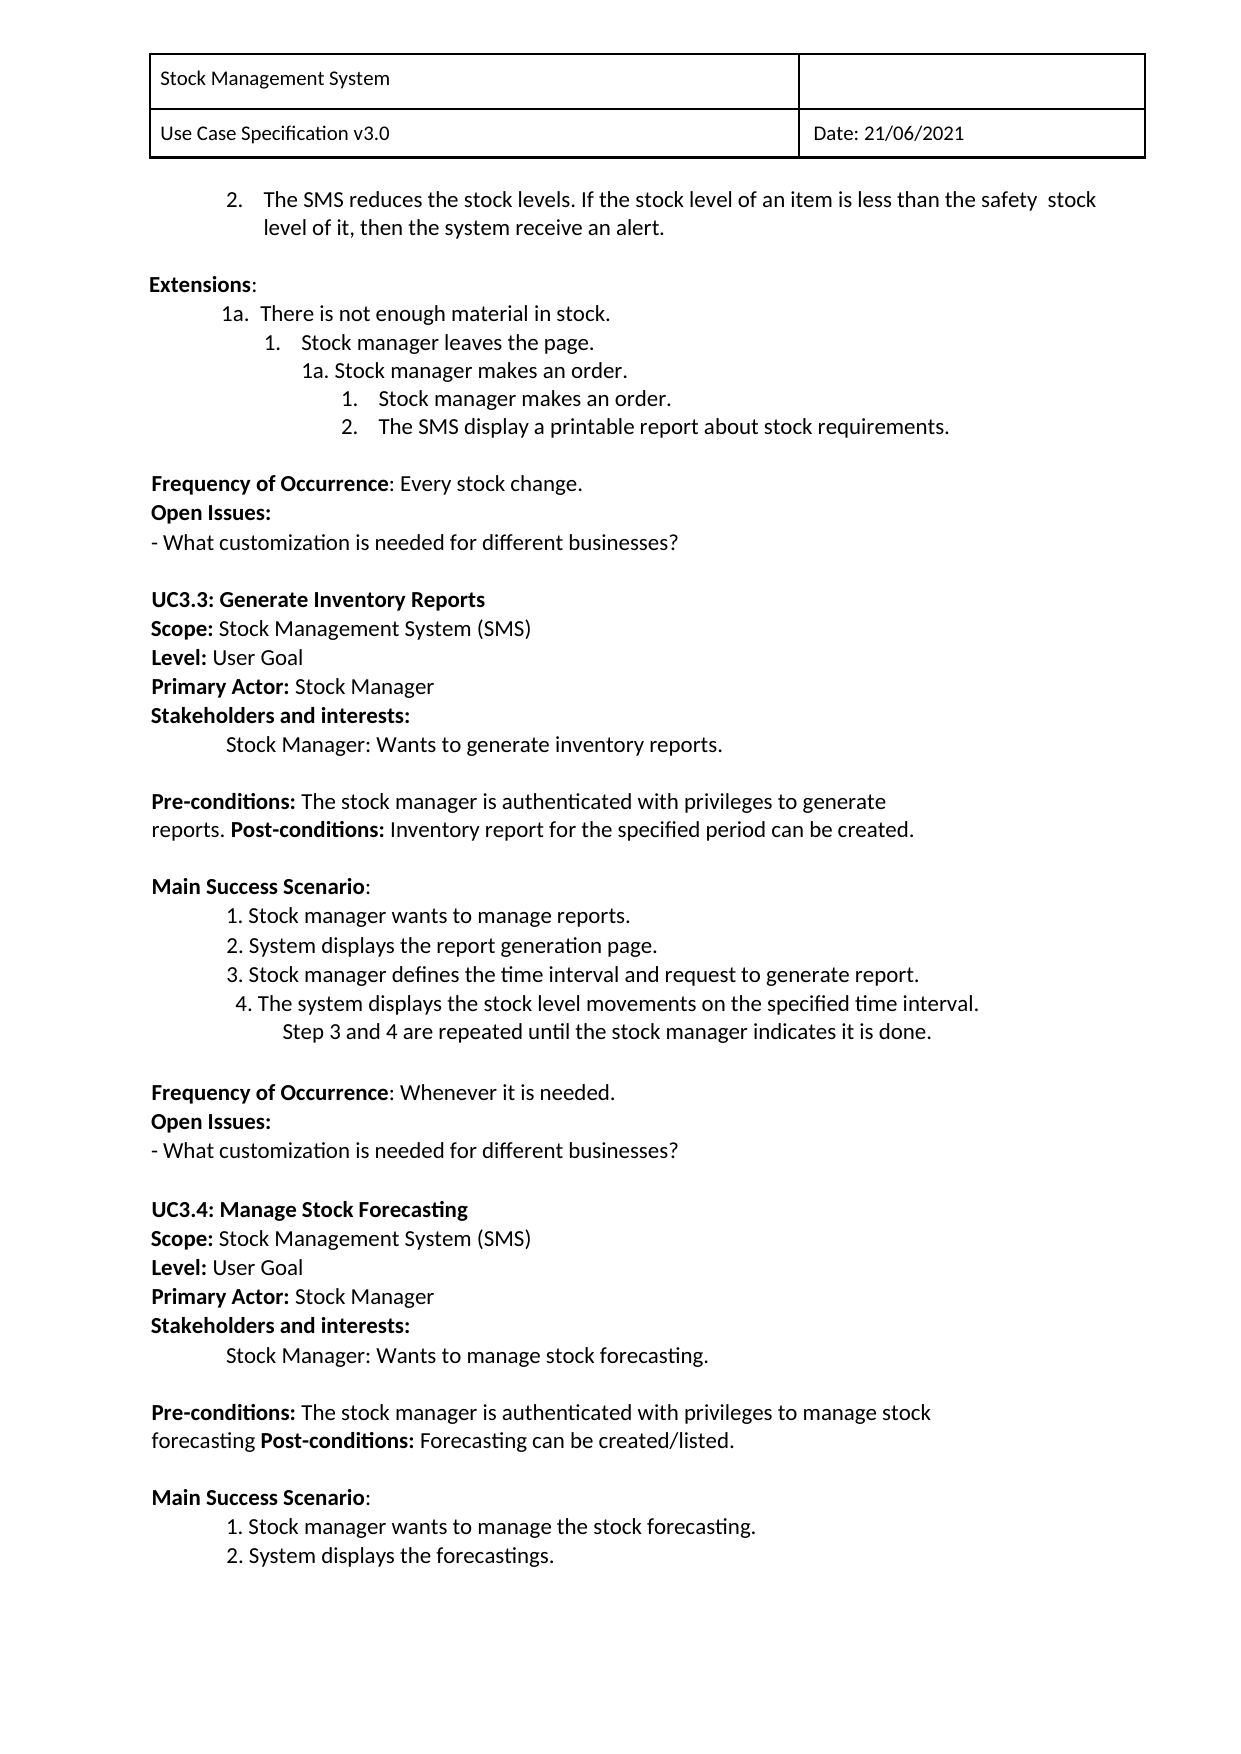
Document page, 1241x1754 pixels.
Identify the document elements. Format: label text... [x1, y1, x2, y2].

text - What customization is needed for different businesses? [151, 528, 1145, 556]
text 1. Stock manager wants to manage the stock forecasting. [226, 1512, 1145, 1540]
text Extensions: [149, 270, 1145, 298]
text - What customization is needed for different businesses? [151, 1137, 1145, 1165]
text Pre-conditions: The stock manager is authenticated with privileges to manage stock forecasting Post-conditions: Forecasting can be created/listed. [151, 1398, 1040, 1454]
text UC3.3: Generate Inventory Reports [151, 585, 1145, 613]
text Scope: Stock Management System (SMS) [151, 614, 1145, 642]
list 1a. Stock manager makes an order. [301, 356, 1145, 384]
text Scope: Stock Management System (SMS) [151, 1224, 1145, 1252]
text 1a. There is not enough material in stock. [149, 299, 1145, 327]
text Open Issues: [151, 498, 1145, 526]
text Primary Actor: Stock Manager [151, 1282, 1145, 1310]
text Primary Actor: Stock Manager [151, 672, 1145, 700]
text Pre-conditions: The stock manager is authenticated with privileges to generate reports. Post-conditions: Inventory report for the specified period can be created. [151, 787, 964, 843]
list Stock manager leaves the page. [263, 328, 1145, 356]
text Main Success Scenario: [151, 872, 1145, 900]
text Stakeholders and interests: [151, 701, 1145, 729]
text Main Success Scenario: [151, 1483, 1145, 1511]
text 2. System displays the forecastings. [226, 1541, 1145, 1569]
text Level: User Goal [151, 1253, 1145, 1281]
text Frequency of Occurrence: Every stock change. [151, 469, 1145, 497]
text UC3.4: Manage Stock Forecasting [151, 1195, 1145, 1223]
list The SMS reduces the stock levels. If the stock level of an item is less than the safety stock level of it, then the system receive an alert. [226, 185, 1145, 241]
text Frequency of Occurrence: Whenever it is needed. [151, 1078, 1145, 1106]
text 1. Stock manager wants to manage reports. [226, 902, 1145, 929]
text Open Issues: [151, 1107, 1145, 1136]
text Stakeholders and interests: [151, 1312, 1145, 1339]
text 3. Stock manager defines the time interval and request to generate report. [226, 960, 1145, 988]
list Stock manager makes an order. [341, 384, 1145, 412]
list The SMS display a printable report about stock requirements. [341, 412, 1145, 441]
text Level: User Goal [151, 643, 1145, 671]
text Stock Manager: Wants to generate inventory reports. [226, 731, 1145, 758]
text Stock Manager: Wants to manage stock forecasting. [226, 1341, 1145, 1369]
text 2. System displays the report generation page. [226, 931, 1145, 959]
text 4. The system displays the stock level movements on the specified time interval. Step 3 and 4 are repeated until the stock manager indicates it is done. [225, 989, 990, 1045]
